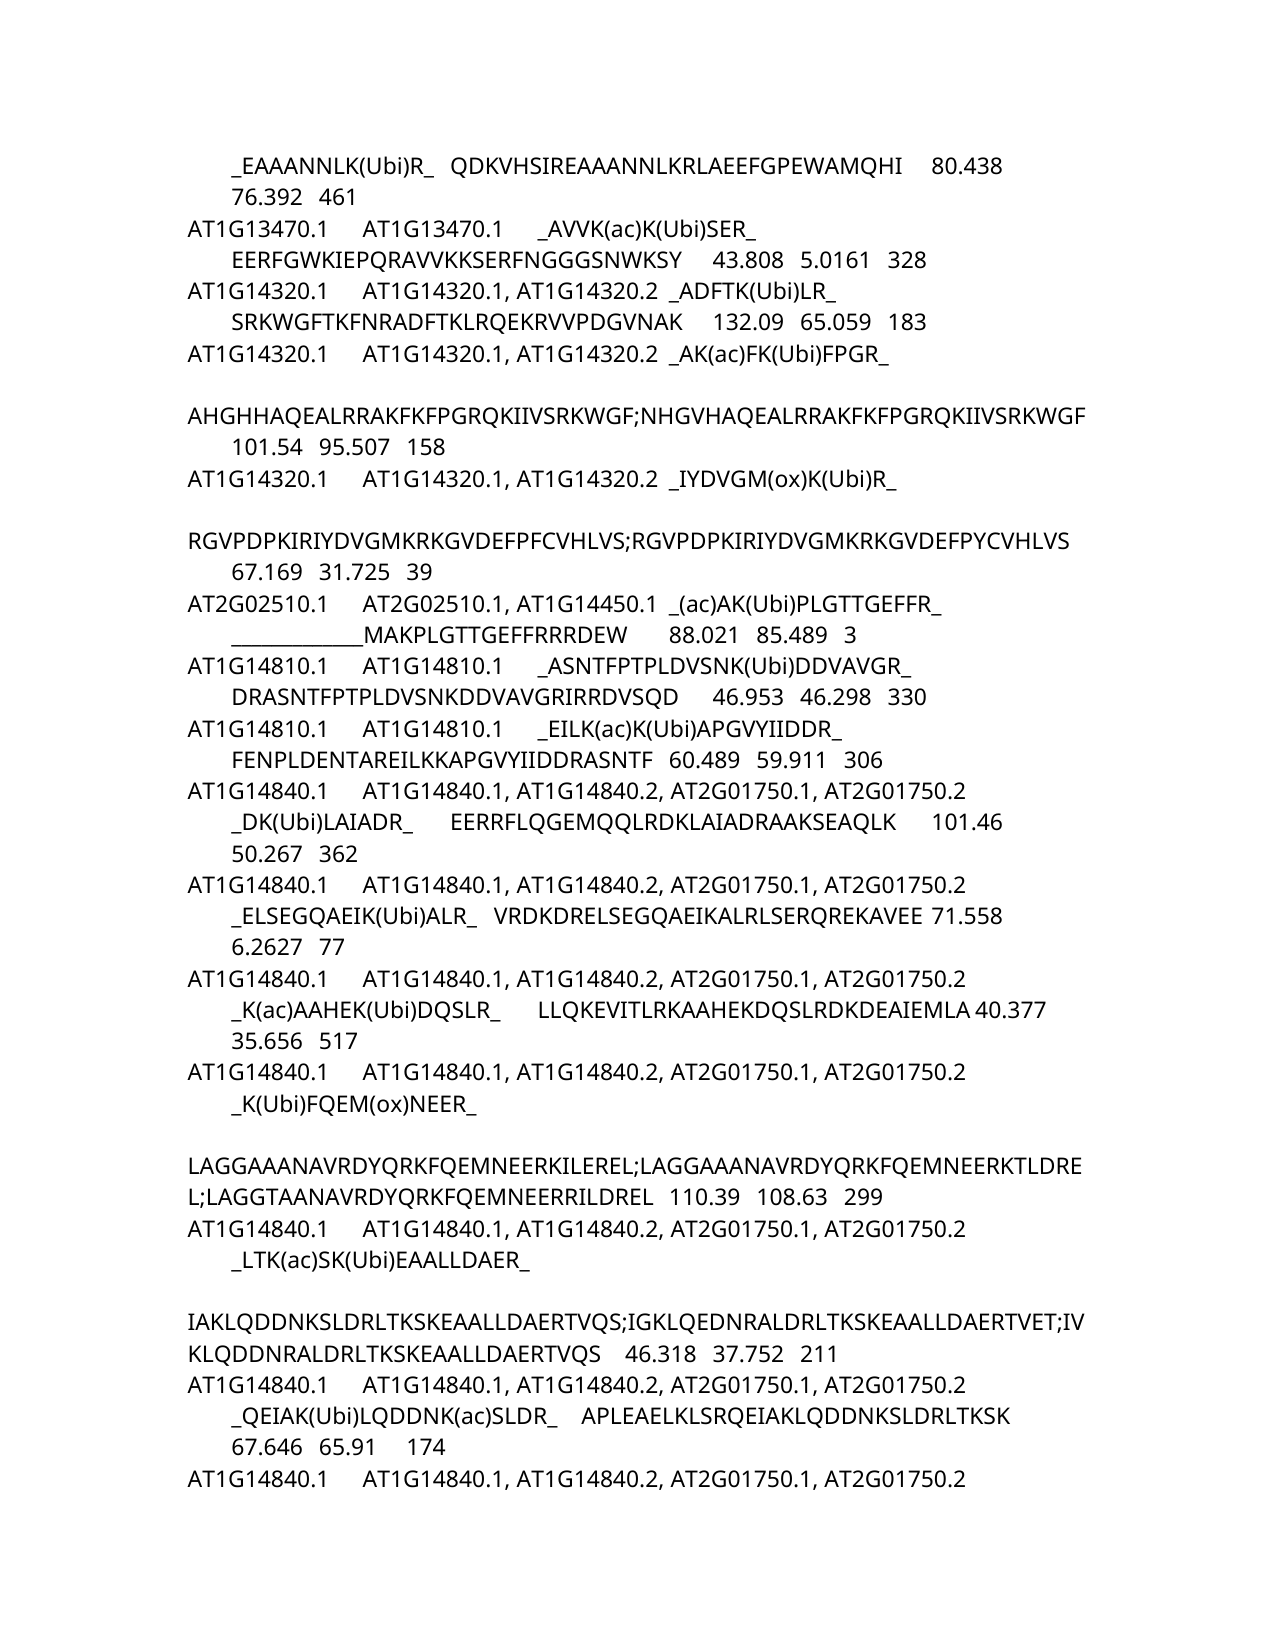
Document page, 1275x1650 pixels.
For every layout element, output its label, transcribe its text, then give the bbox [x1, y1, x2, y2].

text AT1G14840.1 AT1G14840.1, AT1G14840.2, AT2G01750.1, AT2G01750.2 _K(ac)AAHEK(Ubi)DQSLR_ LLQKEVITLRKAAHEKDQSLRDKDEAIEMLA 40.377 35.656 517 [187, 962, 1087, 1056]
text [187, 1462, 1087, 1494]
text AT1G14320.1 AT1G14320.1, AT1G14320.2 _IYDVGM(ox)K(Ubi)R_ RGVPDPKIRIYDVGMKRKGVDEFPFCVHLVS;RGVPDPKIRIYDVGMKRKGVDEFPYCVHLVS 67.169 31.725 39 [187, 462, 1087, 587]
text AT1G14840.1 AT1G14840.1, AT1G14840.2, AT2G01750.1, AT2G01750.2 _LTK(ac)SK(Ubi)EAALLDAER_ IAKLQDDNKSLDRLTKSKEAALLDAERTVQS;IGKLQEDNRALDRLTKSKEAALLDAERTVET;IVKLQDDNRALDRLTKSKEAALLDAERTVQS 46.318 37.752 211 [187, 1212, 1087, 1369]
text AT2G02510.1 AT2G02510.1, AT1G14450.1 _(ac)AK(Ubi)PLGTTGEFFR_ _____________MAKPLGTTGEFFRRRDEW 88.021 85.489 3 [187, 587, 1087, 650]
text AT1G13470.1 AT1G13470.1 _AVVK(ac)K(Ubi)SER_ EERFGWKIEPQRAVVKKSERFNGGGSNWKSY 43.808 5.0161 328 [187, 212, 1087, 275]
text AT1G14840.1 AT1G14840.1, AT1G14840.2, AT2G01750.1, AT2G01750.2 _ELSEGQAEIK(Ubi)ALR_ VRDKDRELSEGQAEIKALRLSERQREKAVEE 71.558 6.2627 77 [187, 869, 1087, 962]
text AT1G14810.1 AT1G14810.1 _EILK(ac)K(Ubi)APGVYIIDDR_ FENPLDENTAREILKKAPGVYIIDDRASNTF 60.489 59.911 306 [187, 712, 1087, 775]
text AT1G14810.1 AT1G14810.1 _ASNTFPTPLDVSNK(Ubi)DDVAVGR_ DRASNTFPTPLDVSNKDDVAVGRIRRDVSQD 46.953 46.298 330 [187, 650, 1087, 712]
text AT1G14840.1 AT1G14840.1, AT1G14840.2, AT2G01750.1, AT2G01750.2 _QEIAK(Ubi)LQDDNK(ac)SLDR_ APLEAELKLSRQEIAKLQDDNKSLDRLTKSK 67.646 65.91 174 [187, 1369, 1087, 1462]
text AT1G14840.1 AT1G14840.1, AT1G14840.2, AT2G01750.1, AT2G01750.2 _K(Ubi)FQEM(ox)NEER_ LAGGAAANAVRDYQRKFQEMNEERKILEREL;LAGGAAANAVRDYQRKFQEMNEERKTLDREL;LAGGTAANAVRDYQRKFQEMNEERRILDREL 110.39 108.63 299 [187, 1056, 1087, 1212]
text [187, 150, 1087, 212]
text AT1G14320.1 AT1G14320.1, AT1G14320.2 _AK(ac)FK(Ubi)FPGR_ AHGHHAQEALRRAKFKFPGRQKIIVSRKWGF;NHGVHAQEALRRAKFKFPGRQKIIVSRKWGF 101.54 95.507 158 [187, 337, 1087, 462]
text AT1G14320.1 AT1G14320.1, AT1G14320.2 _ADFTK(Ubi)LR_ SRKWGFTKFNRADFTKLRQEKRVVPDGVNAK 132.09 65.059 183 [187, 275, 1087, 337]
text AT1G14840.1 AT1G14840.1, AT1G14840.2, AT2G01750.1, AT2G01750.2 _DK(Ubi)LAIADR_ EERRFLQGEMQQLRDKLAIADRAAKSEAQLK 101.46 50.267 362 [187, 775, 1087, 869]
